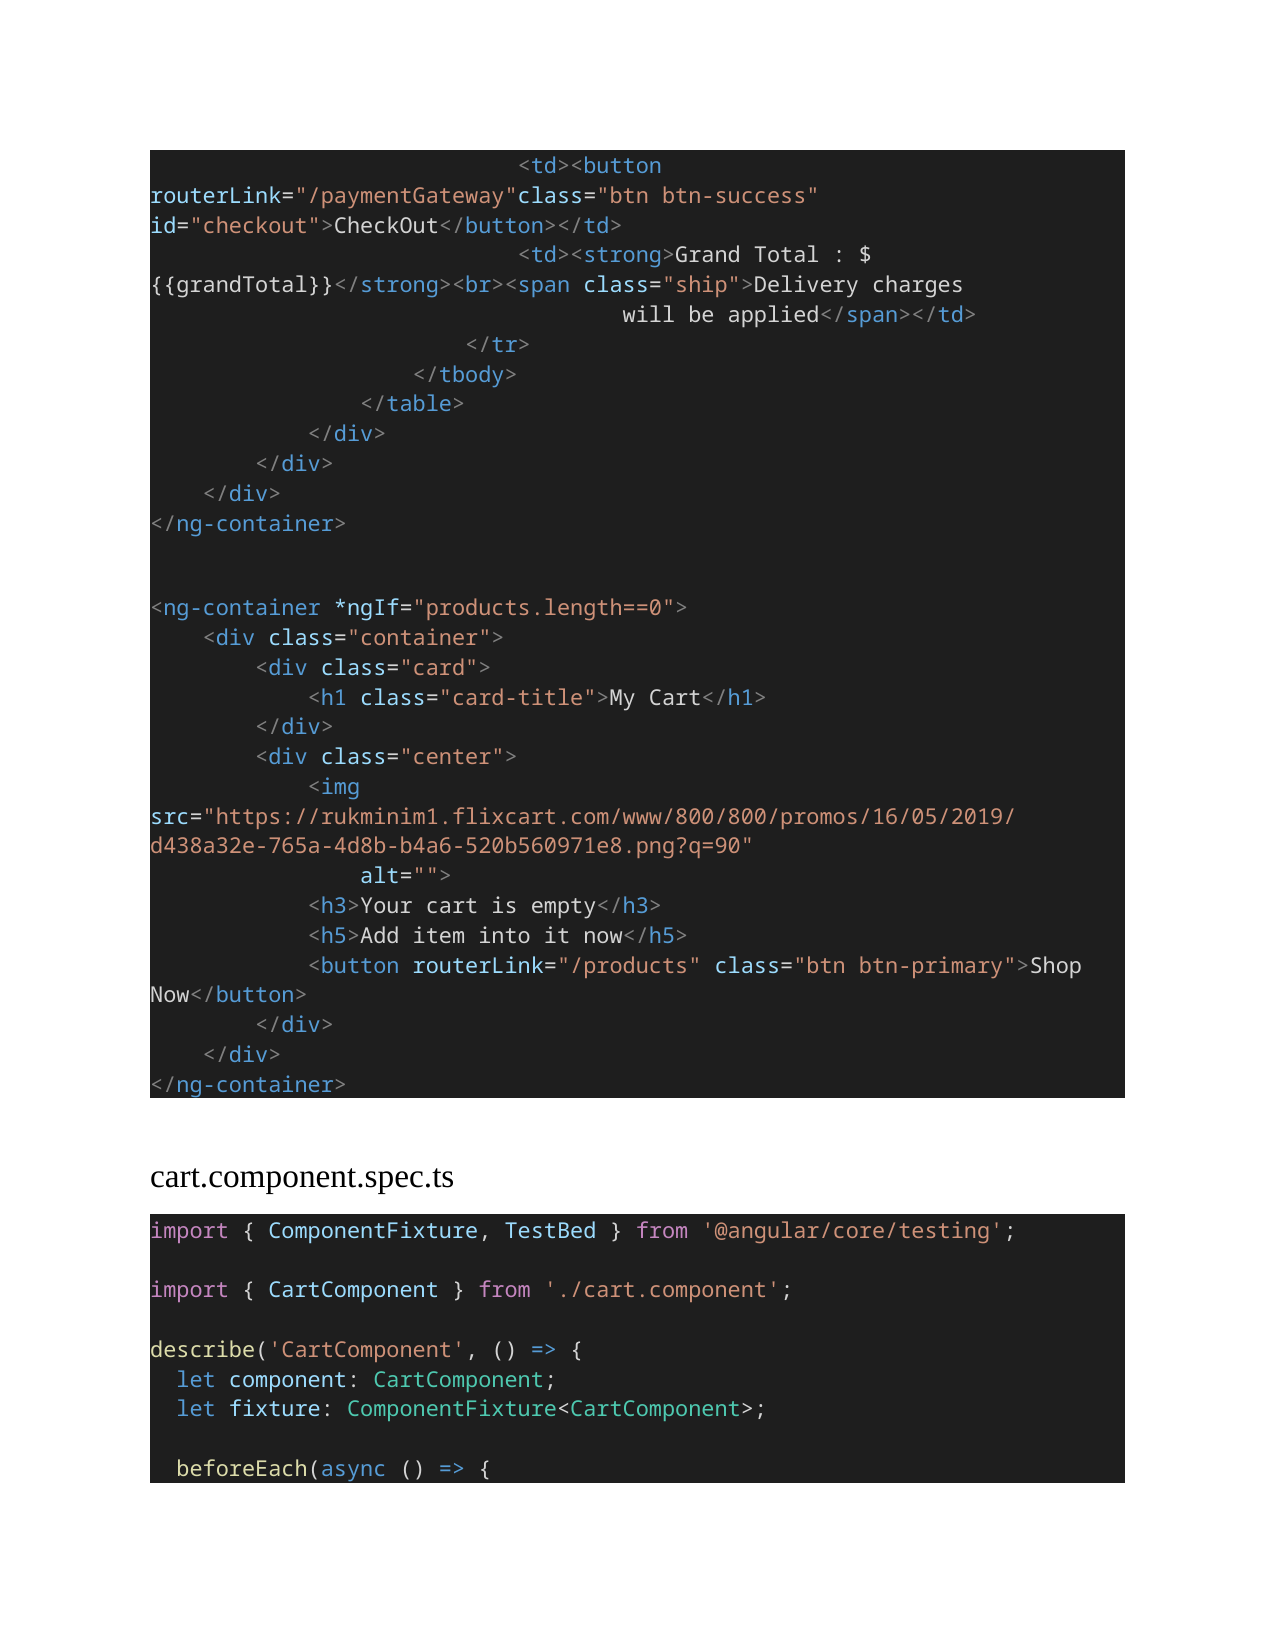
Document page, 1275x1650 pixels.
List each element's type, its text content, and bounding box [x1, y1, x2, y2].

text <div class="center"> [150, 741, 1125, 771]
text <td><strong>Grand Total : ${{grandTotal}}</strong><br><span class="ship">Delivery charges [150, 239, 1125, 299]
text </ng-container> [150, 1069, 1125, 1098]
text let component: CartComponent; [150, 1363, 1125, 1393]
text </ng-container> [150, 507, 1125, 537]
text <div class="card"> [150, 652, 1125, 681]
text <h3>Your cart is empty</h3> [150, 890, 1125, 920]
text import { ComponentFixture, TestBed } from '@angular/core/testing'; [150, 1214, 1125, 1244]
text describe('CartComponent', () => { [150, 1334, 1125, 1363]
text <td><button routerLink="/paymentGateway"class="btn btn-success" id="checkout">CheckOut</button></td> [150, 150, 1125, 239]
text let fixture: ComponentFixture<CartComponent>; [150, 1393, 1125, 1423]
text </table> [150, 388, 1125, 418]
text <img src="https://rukminim1.flixcart.com/www/800/800/promos/16/05/2019/d438a32e-765a-4d8b-b4a6-520b560971e8.png?q=90" [150, 771, 1125, 860]
text </div> [150, 448, 1125, 478]
text </div> [150, 418, 1125, 448]
text import { CartComponent } from './cart.component'; [150, 1274, 1125, 1304]
text </div> [150, 711, 1125, 741]
text alt=""> [150, 860, 1125, 890]
text <h1 class="card-title">My Cart</h1> [150, 681, 1125, 711]
text beforeEach(async () => { [150, 1453, 1125, 1483]
text will be applied</span></td> [150, 299, 1125, 329]
text </div> [150, 1009, 1125, 1039]
text </tr> [150, 329, 1125, 358]
text <h5>Add item into it now</h5> [150, 920, 1125, 949]
text </div> [150, 478, 1125, 507]
text cart.component.spec.ts [150, 1157, 1125, 1195]
text </tbody> [150, 358, 1125, 388]
text <button routerLink="/products" class="btn btn-primary">Shop Now</button> [150, 949, 1125, 1009]
text </div> [150, 1039, 1125, 1069]
text <div class="container"> [150, 622, 1125, 652]
text <ng-container *ngIf="products.length==0"> [150, 592, 1125, 622]
